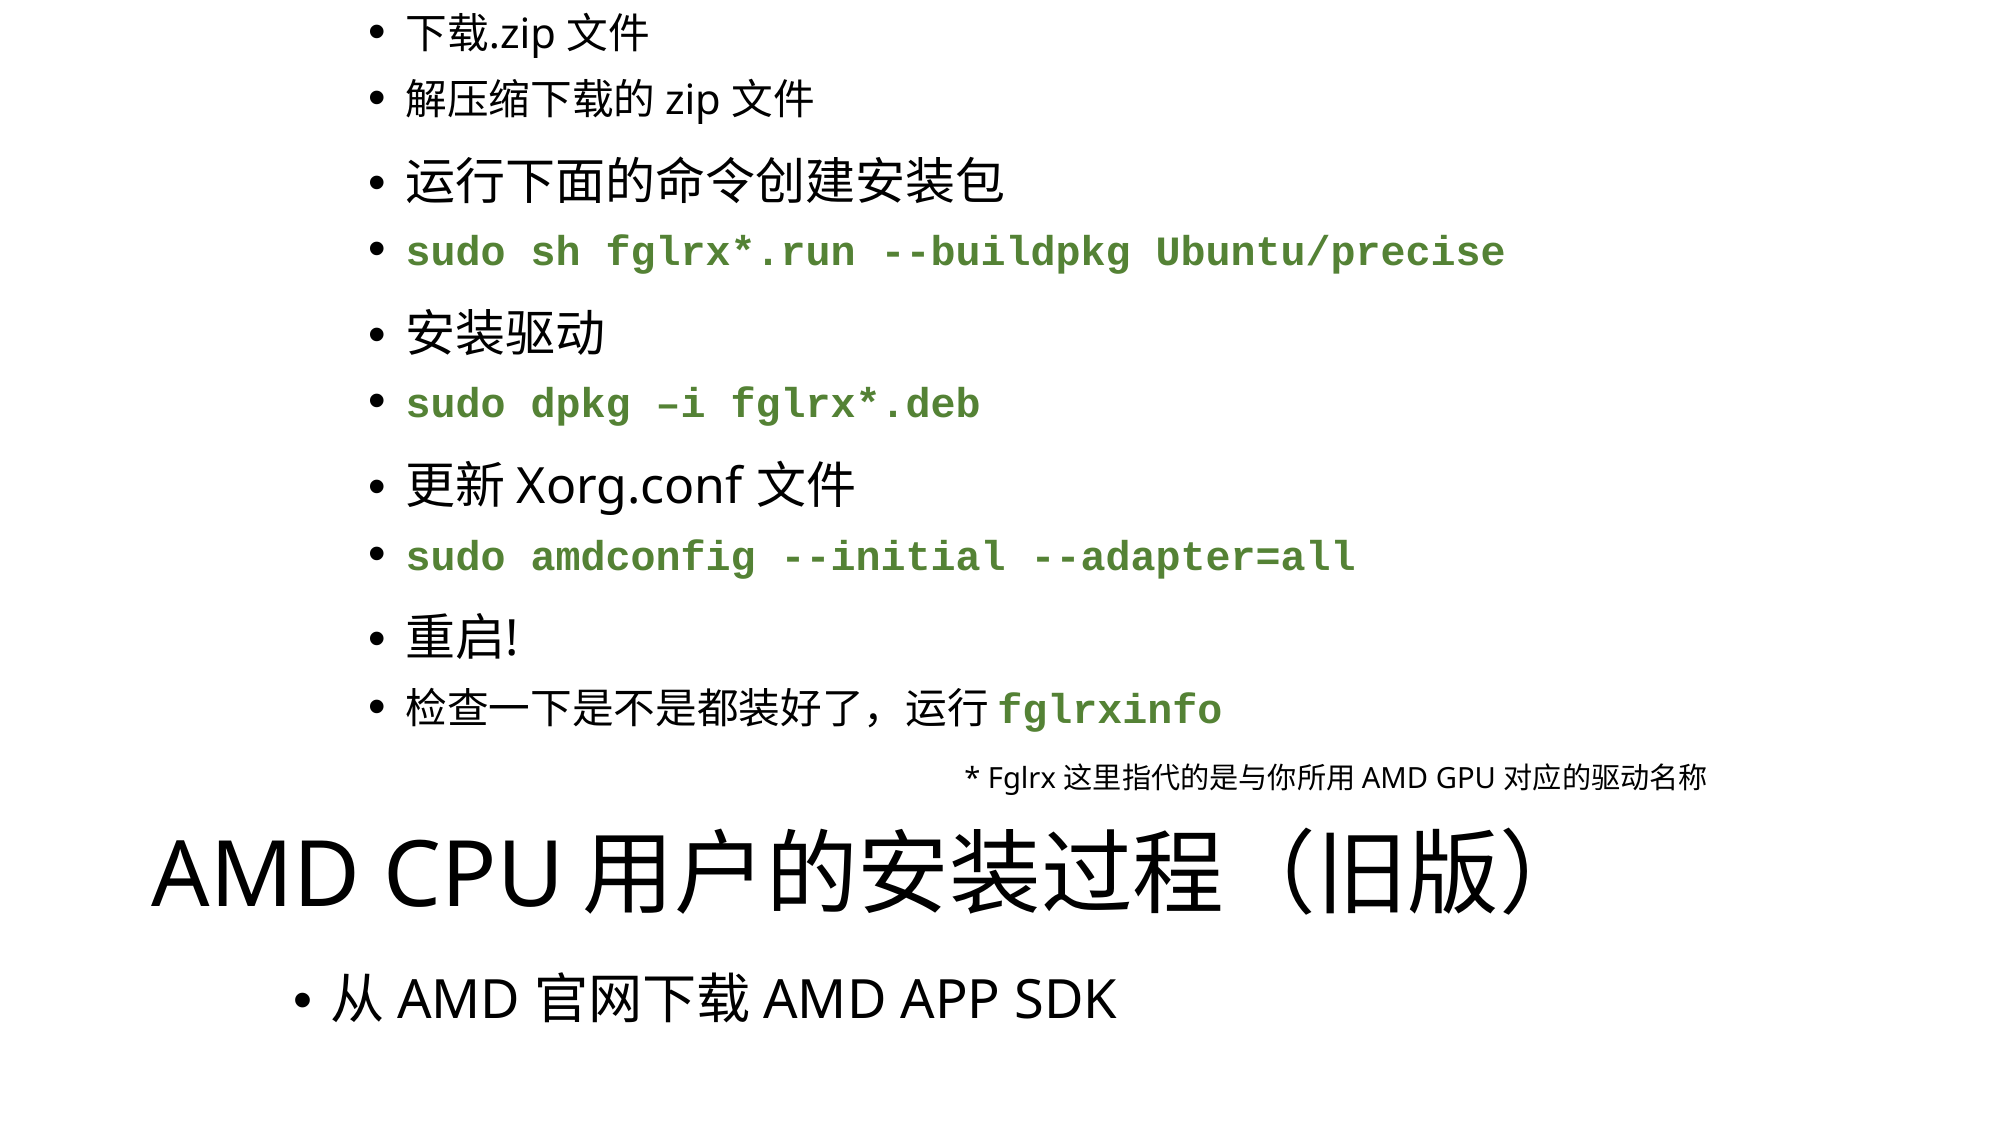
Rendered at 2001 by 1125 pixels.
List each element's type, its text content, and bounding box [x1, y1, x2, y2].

list 运行下面的命令创建安装包 [368, 141, 1782, 214]
list 解压缩下载的 zip 文件 [368, 66, 1782, 126]
list 从 AMD 官网下载 AMD APP SDK [293, 955, 1842, 1034]
list 下载.zip 文件 [368, 1, 1782, 61]
list 更新 Xorg.conf 文件 [368, 445, 1782, 518]
list sudo sh fglrx*.run --buildpkg Ubuntu/precise [368, 218, 1782, 278]
list sudo dpkg –i fglrx*.deb [368, 370, 1782, 430]
list 安装驱动 [368, 293, 1782, 366]
subtitle AMD CPU用户的安装过程（旧版） [151, 800, 1802, 933]
list sudo amdconfig --initial --adapter=all [368, 523, 1782, 582]
list 检查一下是不是都装好了，运行fglrxinfo [368, 675, 1782, 736]
text * Fglrx 这里指代的是与你所用 AMD GPU 对应的驱动名称 [151, 754, 1707, 797]
list 重启! [368, 598, 1782, 670]
